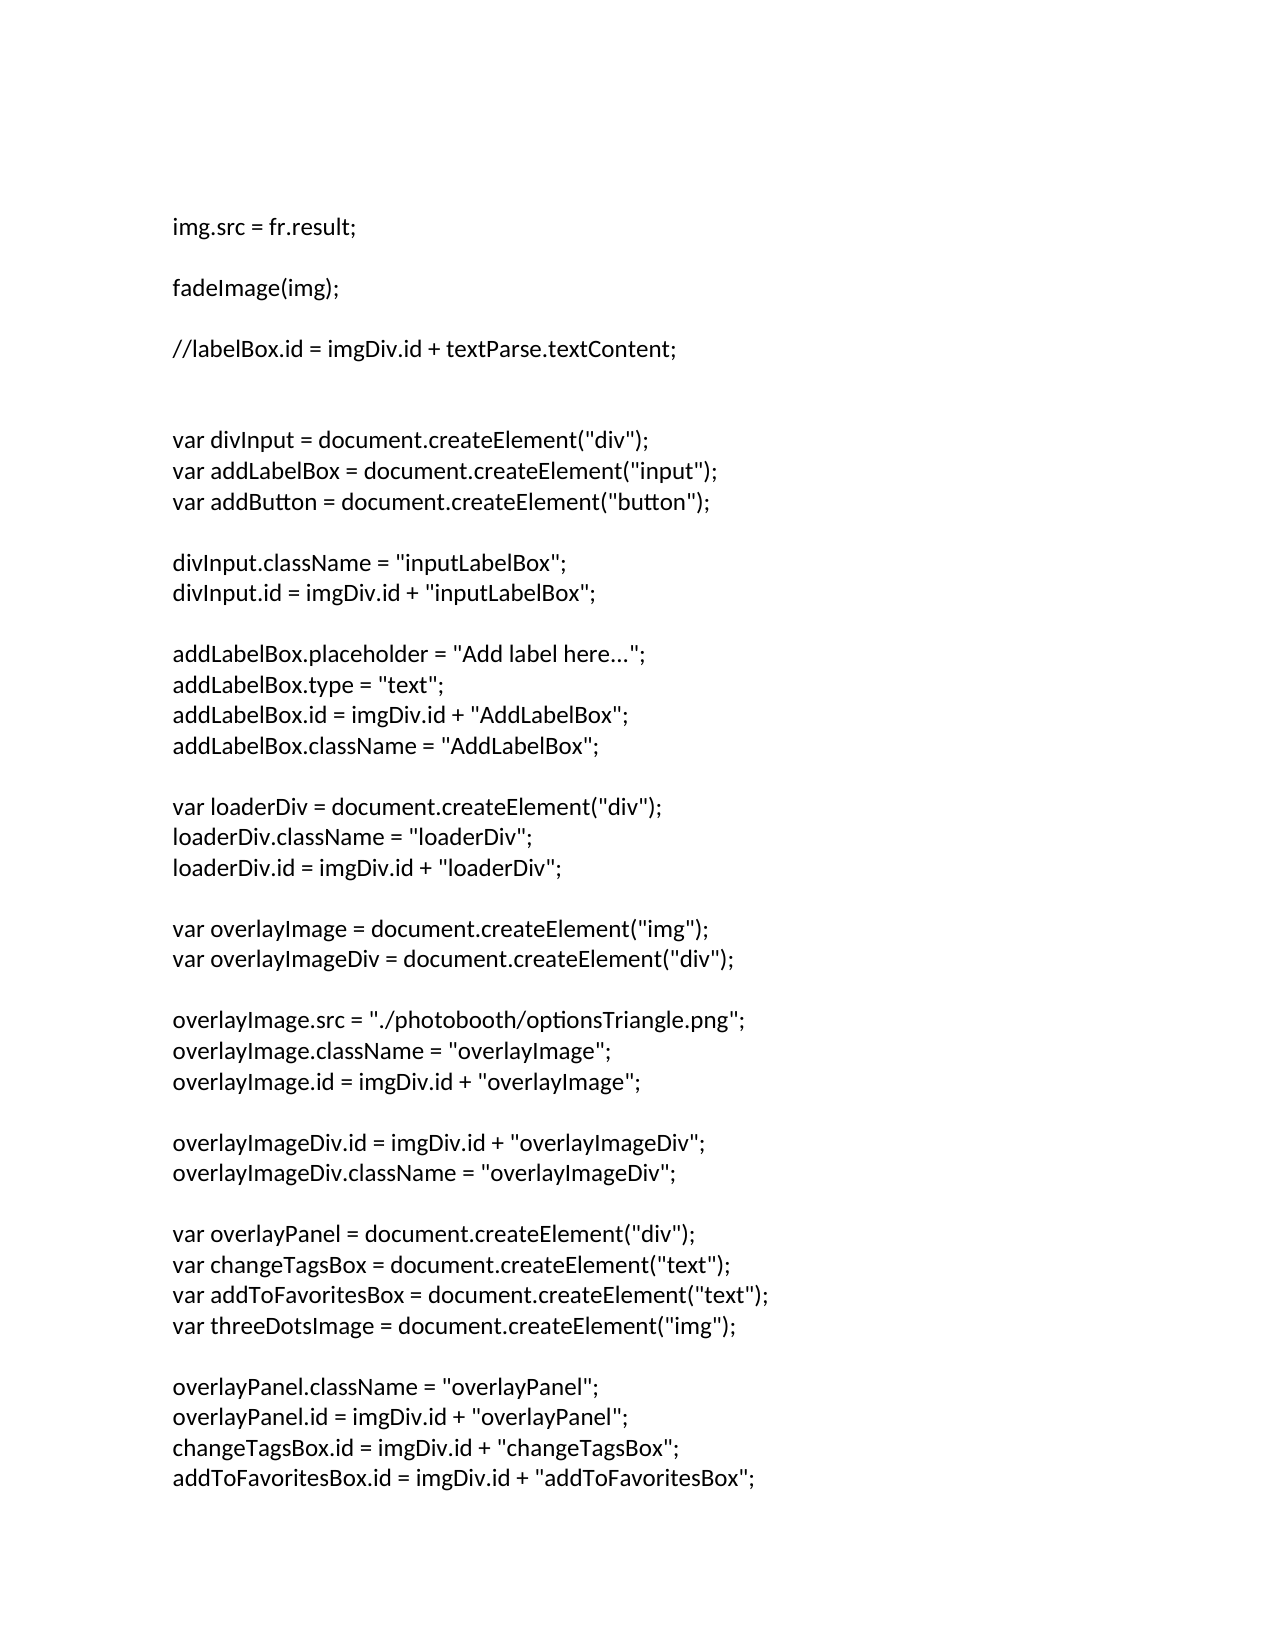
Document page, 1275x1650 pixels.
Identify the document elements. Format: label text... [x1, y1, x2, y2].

text overlayImage.className = "overlayImage"; [150, 1035, 1125, 1066]
text var overlayImageDiv = document.createElement("div"); [150, 943, 1125, 974]
text var overlayImage = document.createElement("img"); [150, 913, 1125, 943]
text var changeTagsBox = document.createElement("text"); [150, 1249, 1125, 1279]
text var addLabelBox = document.createElement("input"); [150, 455, 1125, 486]
text overlayPanel.id = imgDiv.id + "overlayPanel"; [150, 1401, 1125, 1432]
text var divInput = document.createElement("div"); [150, 425, 1125, 455]
text fadeImage(img); [150, 272, 1125, 303]
text addLabelBox.type = "text"; [150, 669, 1125, 699]
text addLabelBox.placeholder = "Add label here..."; [150, 638, 1125, 669]
text overlayImageDiv.id = imgDiv.id + "overlayImageDiv"; [150, 1127, 1125, 1157]
text overlayImage.id = imgDiv.id + "overlayImage"; [150, 1066, 1125, 1096]
text addLabelBox.id = imgDiv.id + "AddLabelBox"; [150, 699, 1125, 730]
text divInput.className = "inputLabelBox"; [150, 547, 1125, 577]
text var threeDotsImage = document.createElement("img"); [150, 1310, 1125, 1340]
text var addToFavoritesBox = document.createElement("text"); [150, 1279, 1125, 1310]
text var addButton = document.createElement("button"); [150, 486, 1125, 516]
text loaderDiv.className = "loaderDiv"; [150, 821, 1125, 852]
text var overlayPanel = document.createElement("div"); [150, 1218, 1125, 1249]
text changeTagsBox.id = imgDiv.id + "changeTagsBox"; [150, 1432, 1125, 1462]
text img.src = fr.result; [150, 211, 1125, 242]
text var loaderDiv = document.createElement("div"); [150, 791, 1125, 821]
text overlayImageDiv.className = "overlayImageDiv"; [150, 1157, 1125, 1188]
text divInput.id = imgDiv.id + "inputLabelBox"; [150, 577, 1125, 608]
text overlayPanel.className = "overlayPanel"; [150, 1371, 1125, 1401]
text addLabelBox.className = "AddLabelBox"; [150, 730, 1125, 760]
text addToFavoritesBox.id = imgDiv.id + "addToFavoritesBox"; [150, 1462, 1125, 1493]
text //labelBox.id = imgDiv.id + textParse.textContent; [150, 333, 1125, 364]
text overlayImage.src = "./photobooth/optionsTriangle.png"; [150, 1004, 1125, 1035]
text loaderDiv.id = imgDiv.id + "loaderDiv"; [150, 852, 1125, 882]
